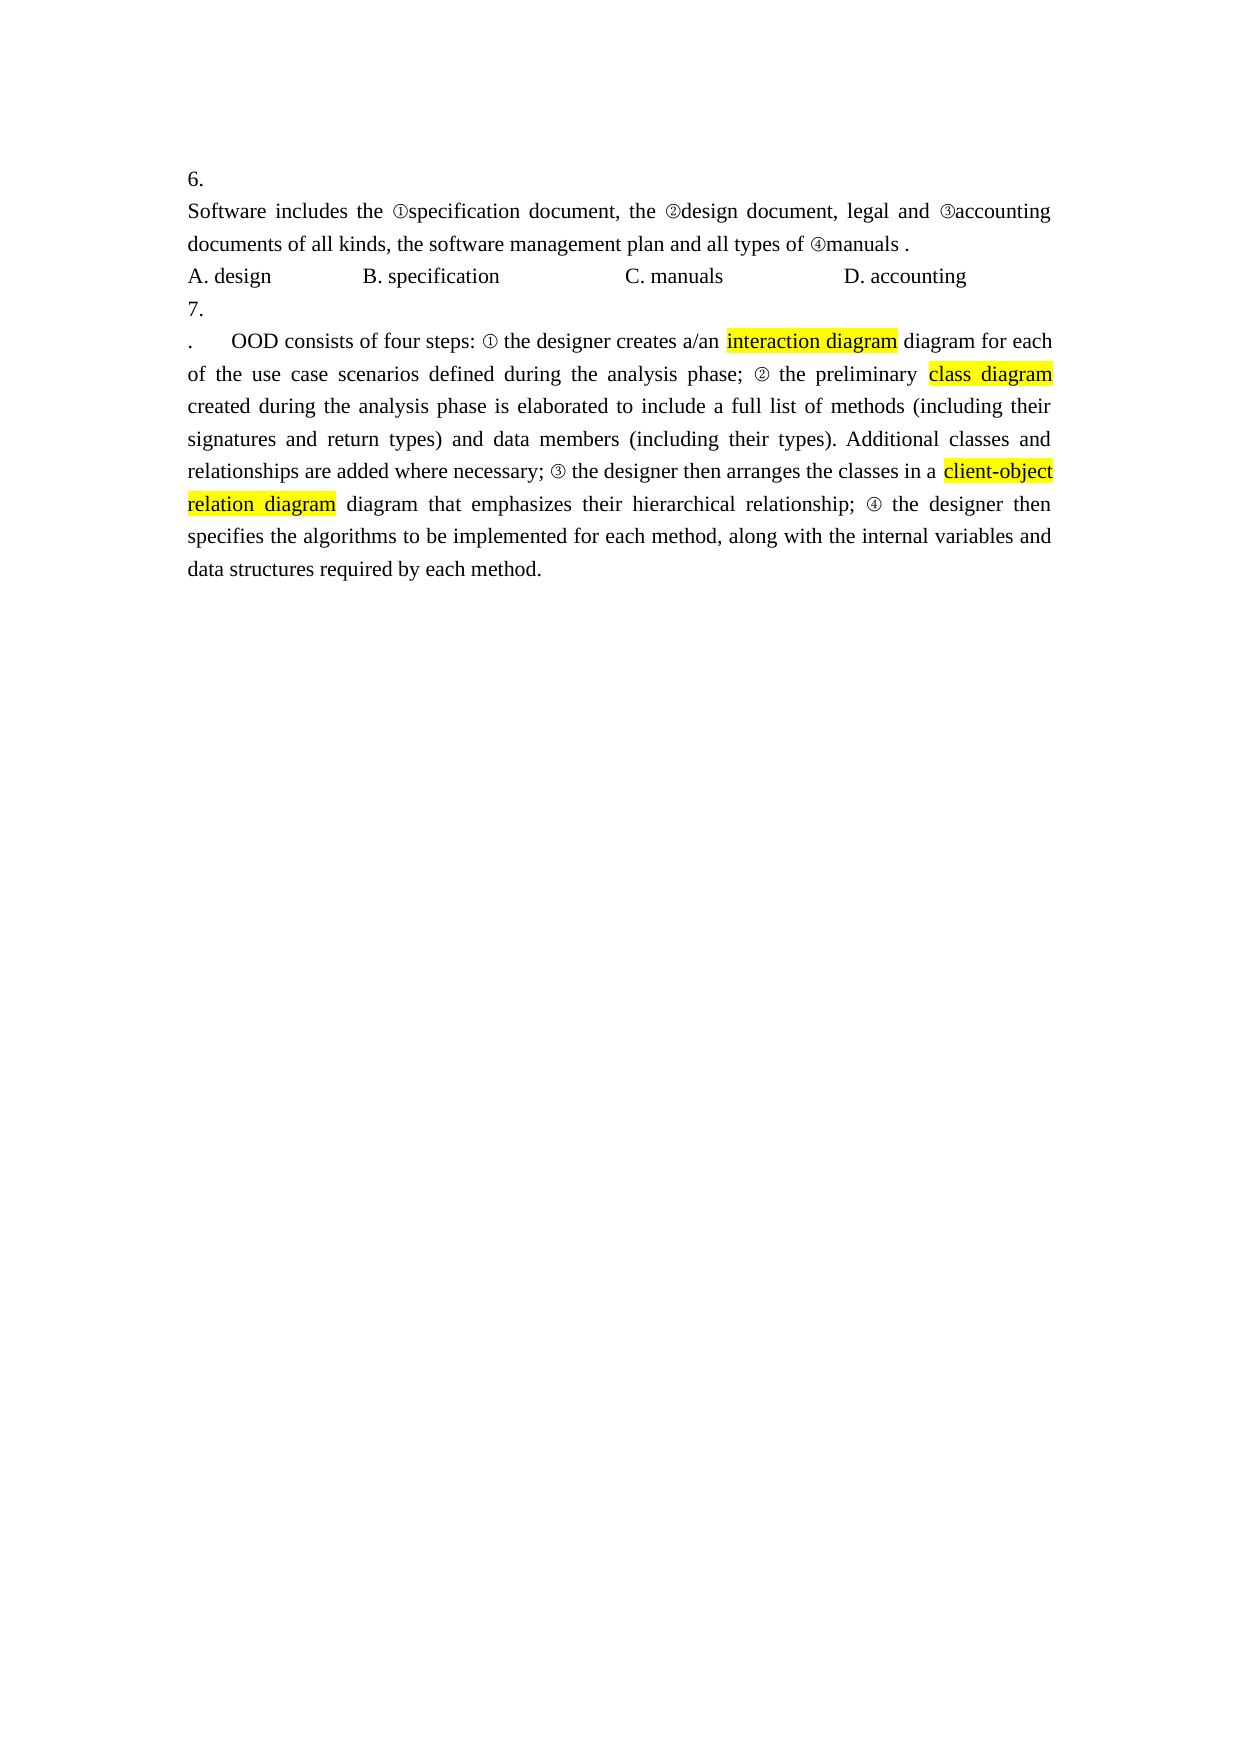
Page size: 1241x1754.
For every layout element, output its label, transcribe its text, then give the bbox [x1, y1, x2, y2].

text 6. [187, 162, 1053, 194]
text A. design B. specification C. manuals D. accounting [187, 259, 1053, 292]
text . OOD consists of four steps: ① the designer creates a/an interaction diagram diagram for each of the use case scenarios defined during the analysis phase; ② the preliminary class diagram created during the analysis phase is elaborated to include a full list of methods (including their signatures and return types) and data members (including their types). Additional classes and relationships are added where necessary; ③ the designer then arranges the classes in a client-object relation diagram diagram that emphasizes their hierarchical relationship; ④ the designer then specifies the algorithms to be implemented for each method, along with the internal variables and data structures required by each method. [187, 324, 1053, 584]
text Software includes the ①specification document, the ②design document, legal and ③accounting documents of all kinds, the software management plan and all types of ④manuals . [187, 194, 1053, 259]
text 7. [187, 292, 1053, 324]
